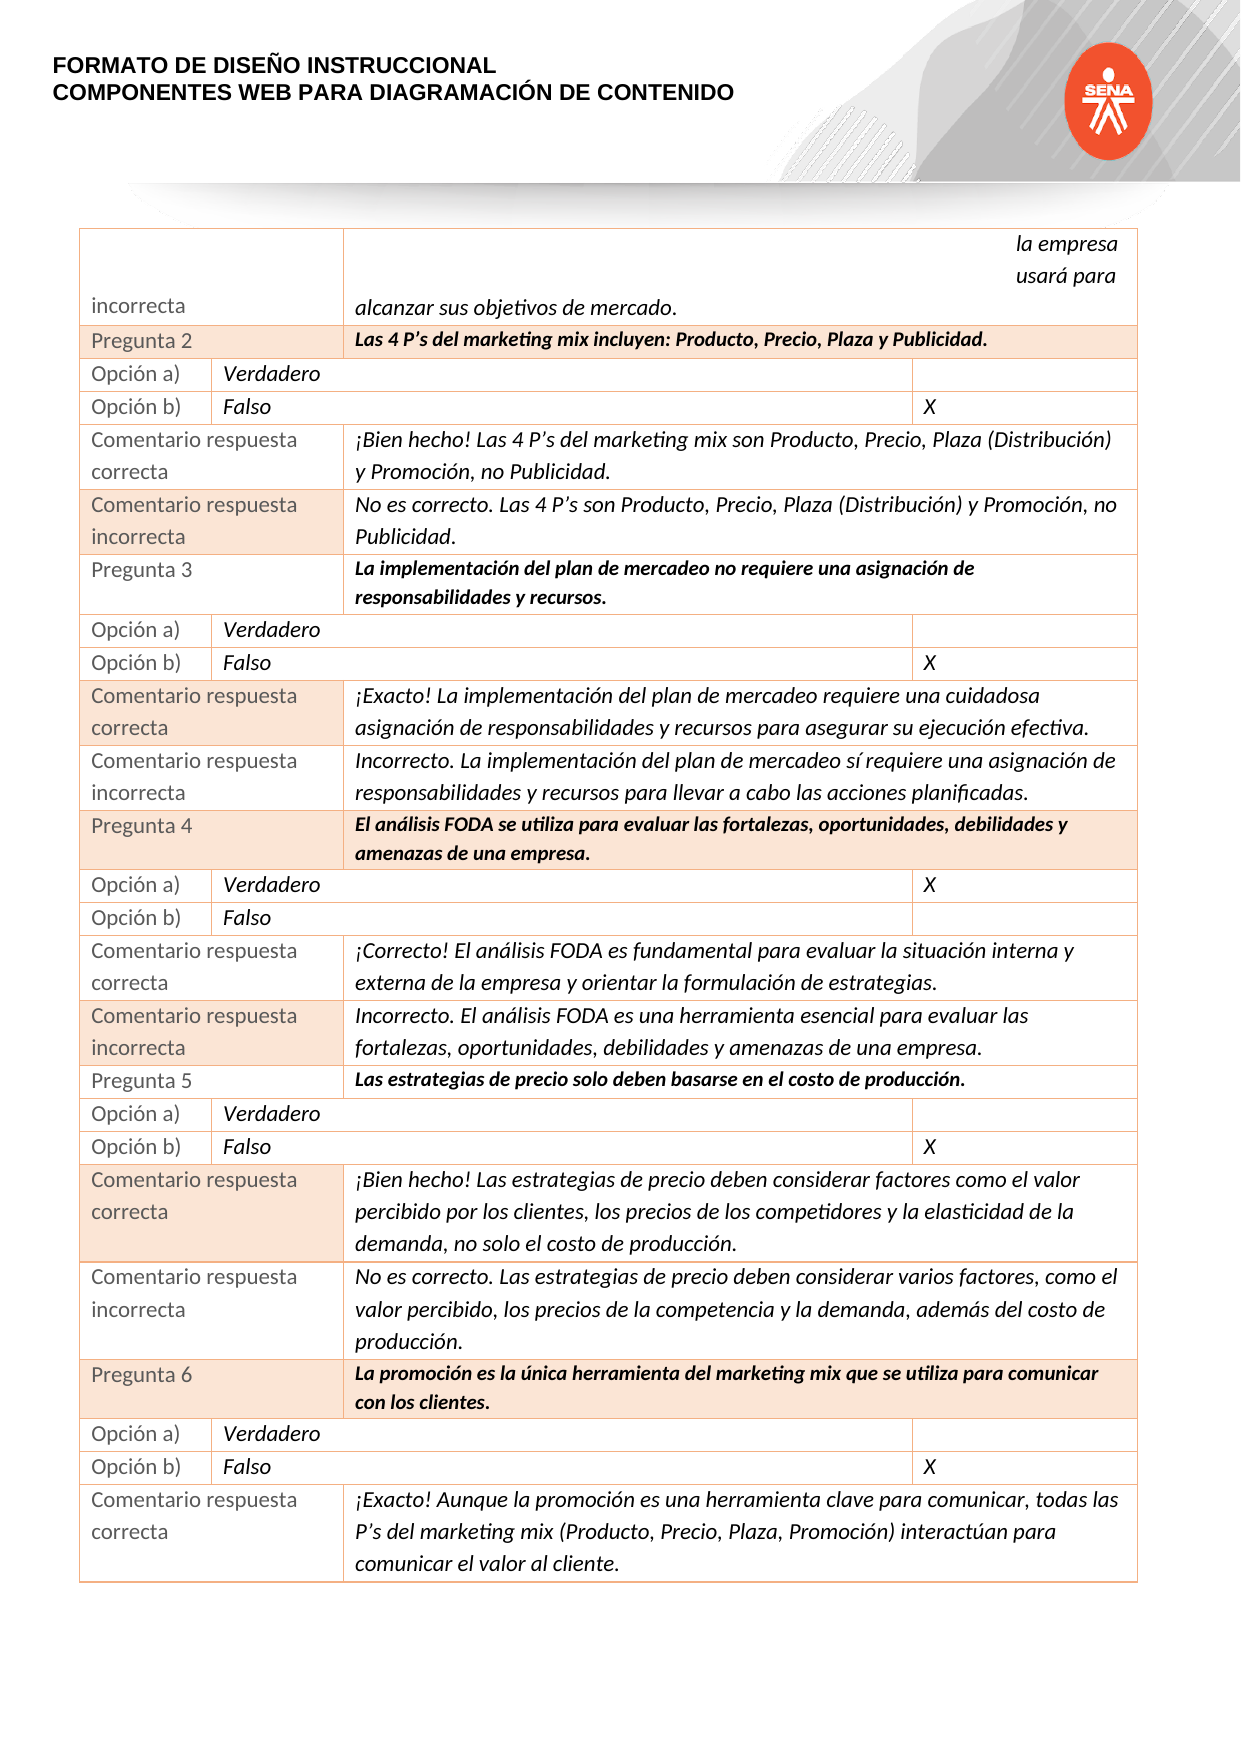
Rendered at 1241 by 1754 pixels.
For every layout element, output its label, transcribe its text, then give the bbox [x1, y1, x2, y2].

table_cell Las 4 P’s del marketing mix incluyen: Producto, Precio, Plaza y Publicidad. [344, 326, 1137, 358]
table_cell Opción a) [80, 1099, 211, 1131]
table_cell X [913, 392, 1137, 424]
table_cell Falso [212, 903, 912, 935]
table_cell ¡Bien hecho! Las 4 P’s del marketing mix son Producto, Precio, Plaza (Distribución) y Promoción, no Publicidad. [344, 425, 1137, 489]
table_cell Opción b) [80, 1132, 211, 1164]
table_cell Falso [212, 392, 912, 424]
table_cell Opción a) [80, 359, 211, 391]
table_cell ¡Correcto! El análisis FODA es fundamental para evaluar la situación interna y externa de la empresa y orientar la formulación de estrategias. [344, 936, 1137, 1000]
table_cell Opción a) [80, 615, 211, 647]
table_cell Opción b) [80, 903, 211, 935]
table_cell Opción b) [80, 1452, 211, 1484]
table_cell ¡Bien hecho! Las estrategias de precio deben considerar factores como el valor percibido por los clientes, los precios de los competidores y la elasticidad de la demanda, no solo el costo de producción. [344, 1165, 1137, 1261]
table_cell Opción a) [80, 1419, 211, 1451]
table_cell Comentario respuesta incorrecta [80, 490, 343, 554]
table_cell Pregunta 3 [80, 555, 343, 614]
table_cell Falso [212, 648, 912, 680]
table_cell Pregunta 6 [80, 1360, 343, 1418]
table_cell X [913, 1132, 1137, 1164]
table_cell Comentario respuesta incorrecta [80, 1263, 343, 1359]
table_cell Comentario respuesta correcta [80, 681, 343, 745]
table_cell Comentario respuesta correcta [80, 1485, 343, 1581]
table_cell [913, 1419, 1137, 1451]
table_cell La promoción es la única herramienta del marketing mix que se utiliza para comunicar con los clientes. [344, 1360, 1137, 1418]
table_cell [913, 903, 1137, 935]
table_cell [913, 1099, 1137, 1131]
table_cell Pregunta 2 [80, 326, 343, 358]
table_cell Incorrecto. El plan de mercadeo es una guía que define las acciones y recursos que la empresa usará para alcanzar sus objetivos de mercado. [344, 229, 1137, 325]
table_cell Opción a) [80, 870, 211, 902]
table_cell Las estrategias de precio solo deben basarse en el costo de producción. [344, 1066, 1137, 1098]
table_cell Comentario respuesta correcta [80, 425, 343, 489]
table_cell [913, 359, 1137, 391]
table_cell Falso [212, 1132, 912, 1164]
table_cell Verdadero [212, 359, 912, 391]
picture [0, 0, 1241, 229]
table_cell Comentario respuesta correcta [80, 936, 343, 1000]
table_cell Comentario respuesta correcta [80, 1165, 343, 1261]
table_cell Incorrecto. La implementación del plan de mercadeo sí requiere una asignación de responsabilidades y recursos para llevar a cabo las acciones planificadas. [344, 746, 1137, 810]
table_cell Opción b) [80, 648, 211, 680]
table_cell Pregunta 4 [80, 811, 343, 869]
table_cell ¡Exacto! Aunque la promoción es una herramienta clave para comunicar, todas las P’s del marketing mix (Producto, Precio, Plaza, Promoción) interactúan para comunicar el valor al cliente. [344, 1485, 1137, 1581]
table_cell Verdadero [212, 615, 912, 647]
table_cell Incorrecto. El análisis FODA es una herramienta esencial para evaluar las fortalezas, oportunidades, debilidades y amenazas de una empresa. [344, 1001, 1137, 1065]
table_cell Opción b) [80, 392, 211, 424]
table_cell El análisis FODA se utiliza para evaluar las fortalezas, oportunidades, debilidades y amenazas de una empresa. [344, 811, 1137, 869]
table_cell X [913, 870, 1137, 902]
table_cell [913, 615, 1137, 647]
table_cell Comentario respuesta incorrecta [80, 746, 343, 810]
table_cell X [913, 648, 1137, 680]
table_cell No es correcto. Las estrategias de precio deben considerar varios factores, como el valor percibido, los precios de la competencia y la demanda, además del costo de producción. [344, 1263, 1137, 1359]
table_cell X [913, 1452, 1137, 1484]
table_cell ¡Exacto! La implementación del plan de mercadeo requiere una cuidadosa asignación de responsabilidades y recursos para asegurar su ejecución efectiva. [344, 681, 1137, 745]
table_cell Pregunta 5 [80, 1066, 343, 1098]
table_cell La implementación del plan de mercadeo no requiere una asignación de responsabilidades y recursos. [344, 555, 1137, 614]
table_cell Comentario respuesta incorrecta [80, 1001, 343, 1065]
table_cell No es correcto. Las 4 P’s son Producto, Precio, Plaza (Distribución) y Promoción, no Publicidad. [344, 490, 1137, 554]
table_cell Verdadero [212, 1419, 912, 1451]
table_cell Falso [212, 1452, 912, 1484]
table_cell Verdadero [212, 1099, 912, 1131]
table_cell Verdadero [212, 870, 912, 902]
table_cell Comentario respuesta incorrecta [80, 229, 343, 325]
